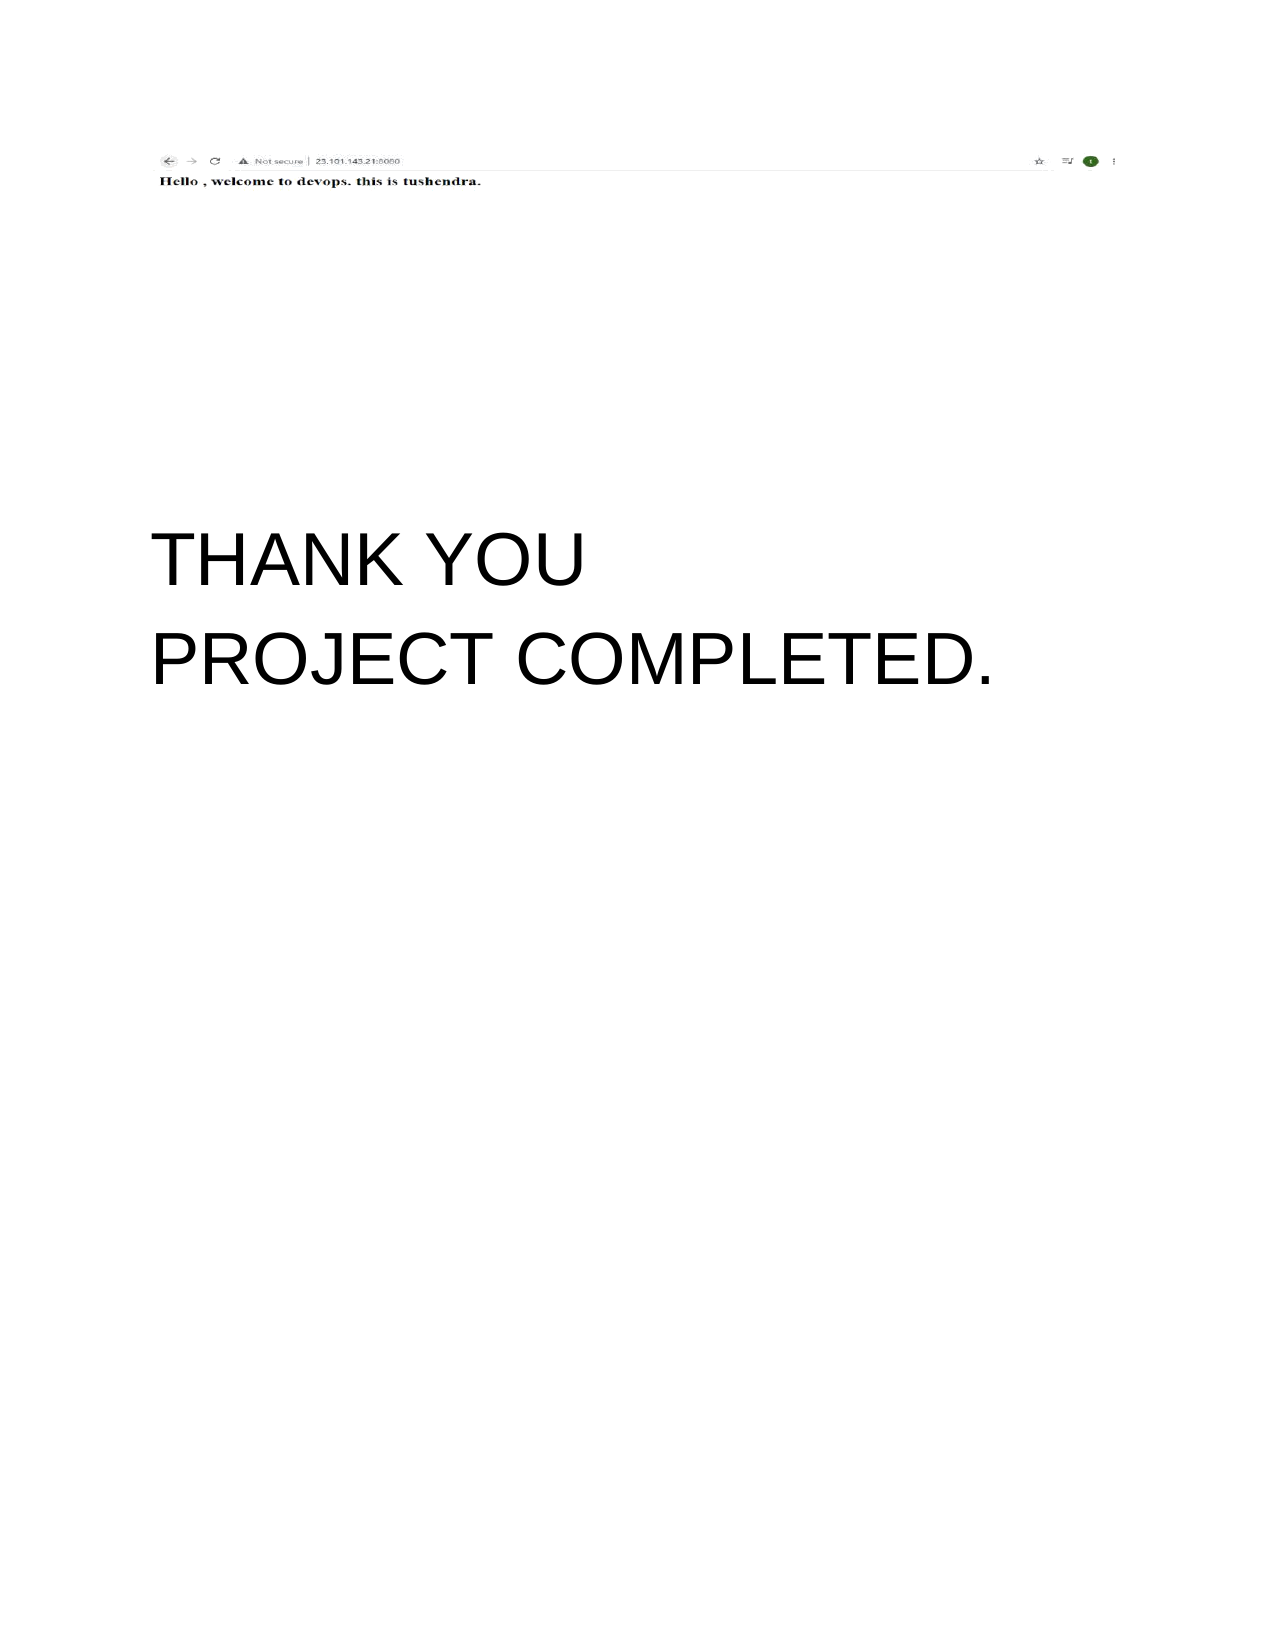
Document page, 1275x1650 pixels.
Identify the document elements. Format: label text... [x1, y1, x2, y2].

text PROJECT COMPLETED. [150, 615, 1125, 700]
picture [153, 153, 1129, 457]
text THANK YOU [150, 515, 1125, 601]
